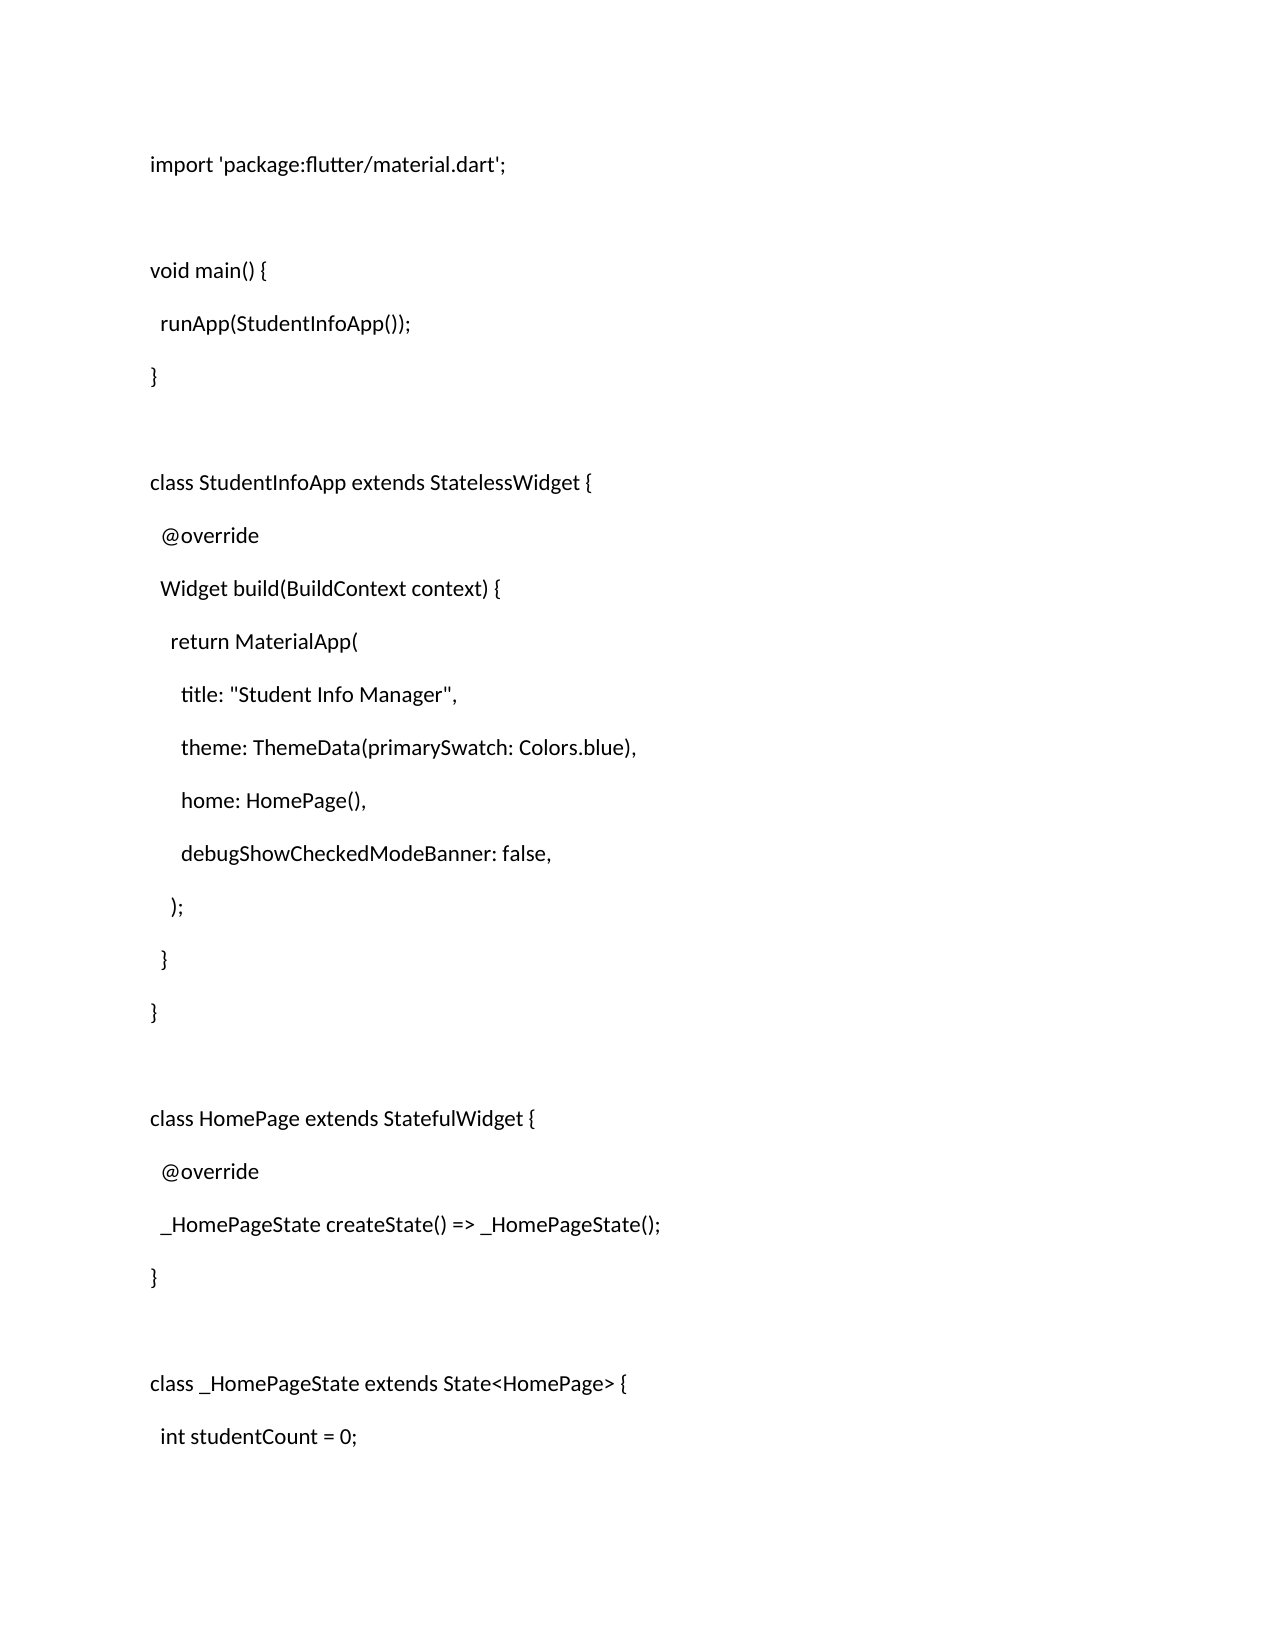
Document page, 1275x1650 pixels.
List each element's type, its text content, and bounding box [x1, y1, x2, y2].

text @override [150, 1157, 1125, 1185]
text } [150, 1263, 1125, 1291]
text home: HomePage(), [150, 786, 1125, 814]
text Widget build(BuildContext context) { [150, 574, 1125, 602]
text } [150, 998, 1125, 1026]
text class StudentInfoApp extends StatelessWidget { [150, 468, 1125, 496]
text title: "Student Info Manager", [150, 680, 1125, 708]
text theme: ThemeData(primarySwatch: Colors.blue), [150, 733, 1125, 761]
text return MaterialApp( [150, 627, 1125, 655]
text } [150, 945, 1125, 973]
text _HomePageState createState() => _HomePageState(); [150, 1210, 1125, 1238]
text runApp(StudentInfoApp()); [150, 309, 1125, 337]
text ); [150, 892, 1125, 920]
text class _HomePageState extends State<HomePage> { [150, 1369, 1125, 1397]
text class HomePage extends StatefulWidget { [150, 1104, 1125, 1132]
text void main() { [150, 256, 1125, 284]
text debugShowCheckedModeBanner: false, [150, 839, 1125, 867]
text } [150, 362, 1125, 390]
text import 'package:flutter/material.dart'; [150, 150, 1125, 178]
text @override [150, 521, 1125, 549]
text int studentCount = 0; [150, 1422, 1125, 1451]
